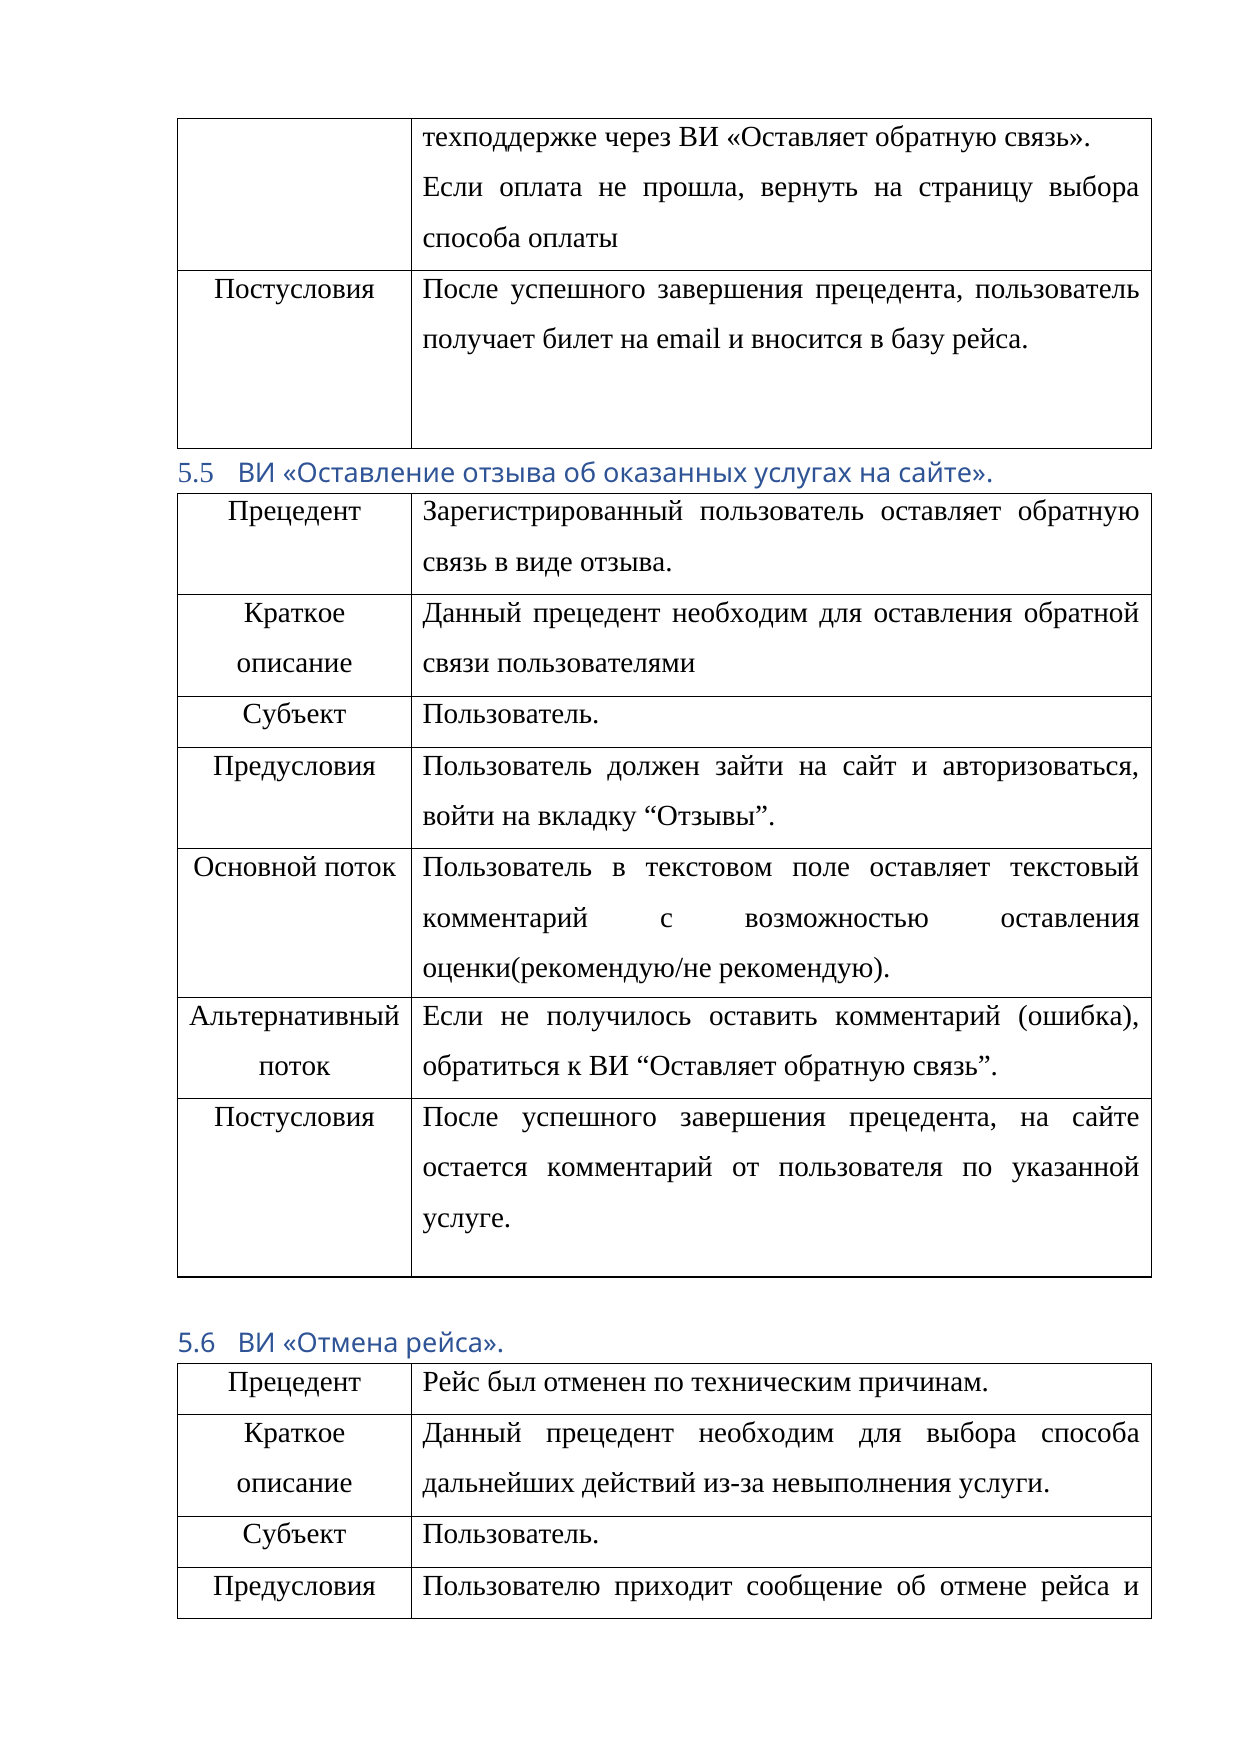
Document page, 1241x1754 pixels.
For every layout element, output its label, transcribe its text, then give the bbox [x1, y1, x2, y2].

subtitle ВИ «Отмена рейса». [177, 1324, 1152, 1361]
table_cell После успешного завершения прецедента, пользователь получает билет на email и вносится в базу рейса. [412, 271, 1151, 448]
table_cell Основной поток [178, 849, 411, 997]
table_cell Данный прецедент необходим для выбора способа дальнейших действий из-за невыполнения услуги. [412, 1415, 1151, 1516]
table_cell Постусловия [178, 271, 411, 448]
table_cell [412, 119, 1151, 270]
table_cell Предусловия [178, 1568, 411, 1618]
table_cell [178, 119, 411, 270]
table_cell Пользователь должен зайти на сайт и авторизоваться, войти на вкладку “Отзывы”. [412, 748, 1151, 848]
table_cell Пользователь в текстовом поле оставляет текстовый комментарий с возможностью оставления оценки(рекомендую/не рекомендую). [412, 849, 1151, 997]
table_cell Предусловия [178, 748, 411, 848]
table_header Прецедент [178, 494, 411, 594]
table_cell Альтернативный поток [178, 998, 411, 1098]
table_cell Если не получилось оставить комментарий (ошибка), обратиться к ВИ “Оставляет обратную связь”. [412, 998, 1151, 1098]
table_cell Субъект [178, 697, 411, 747]
table_cell Краткое описание [178, 1415, 411, 1516]
table_cell Краткое описание [178, 595, 411, 696]
subtitle ВИ «Оставление отзыва об оказанных услугах на сайте». [177, 453, 1152, 490]
table_header Прецедент [178, 1364, 411, 1414]
table_cell Субъект [178, 1517, 411, 1567]
table_header Рейс был отменен по техническим причинам. [412, 1364, 1151, 1414]
table_cell Постусловия [178, 1099, 411, 1276]
table_header Зарегистрированный пользователь оставляет обратную связь в виде отзыва. [412, 494, 1151, 594]
table_cell Данный прецедент необходим для оставления обратной связи пользователями [412, 595, 1151, 696]
table_cell Пользователь. [412, 697, 1151, 747]
table_cell После успешного завершения прецедента, на сайте остается комментарий от пользователя по указанной услуге. [412, 1099, 1151, 1276]
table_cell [412, 1568, 1151, 1618]
table_cell Пользователь. [412, 1517, 1151, 1567]
